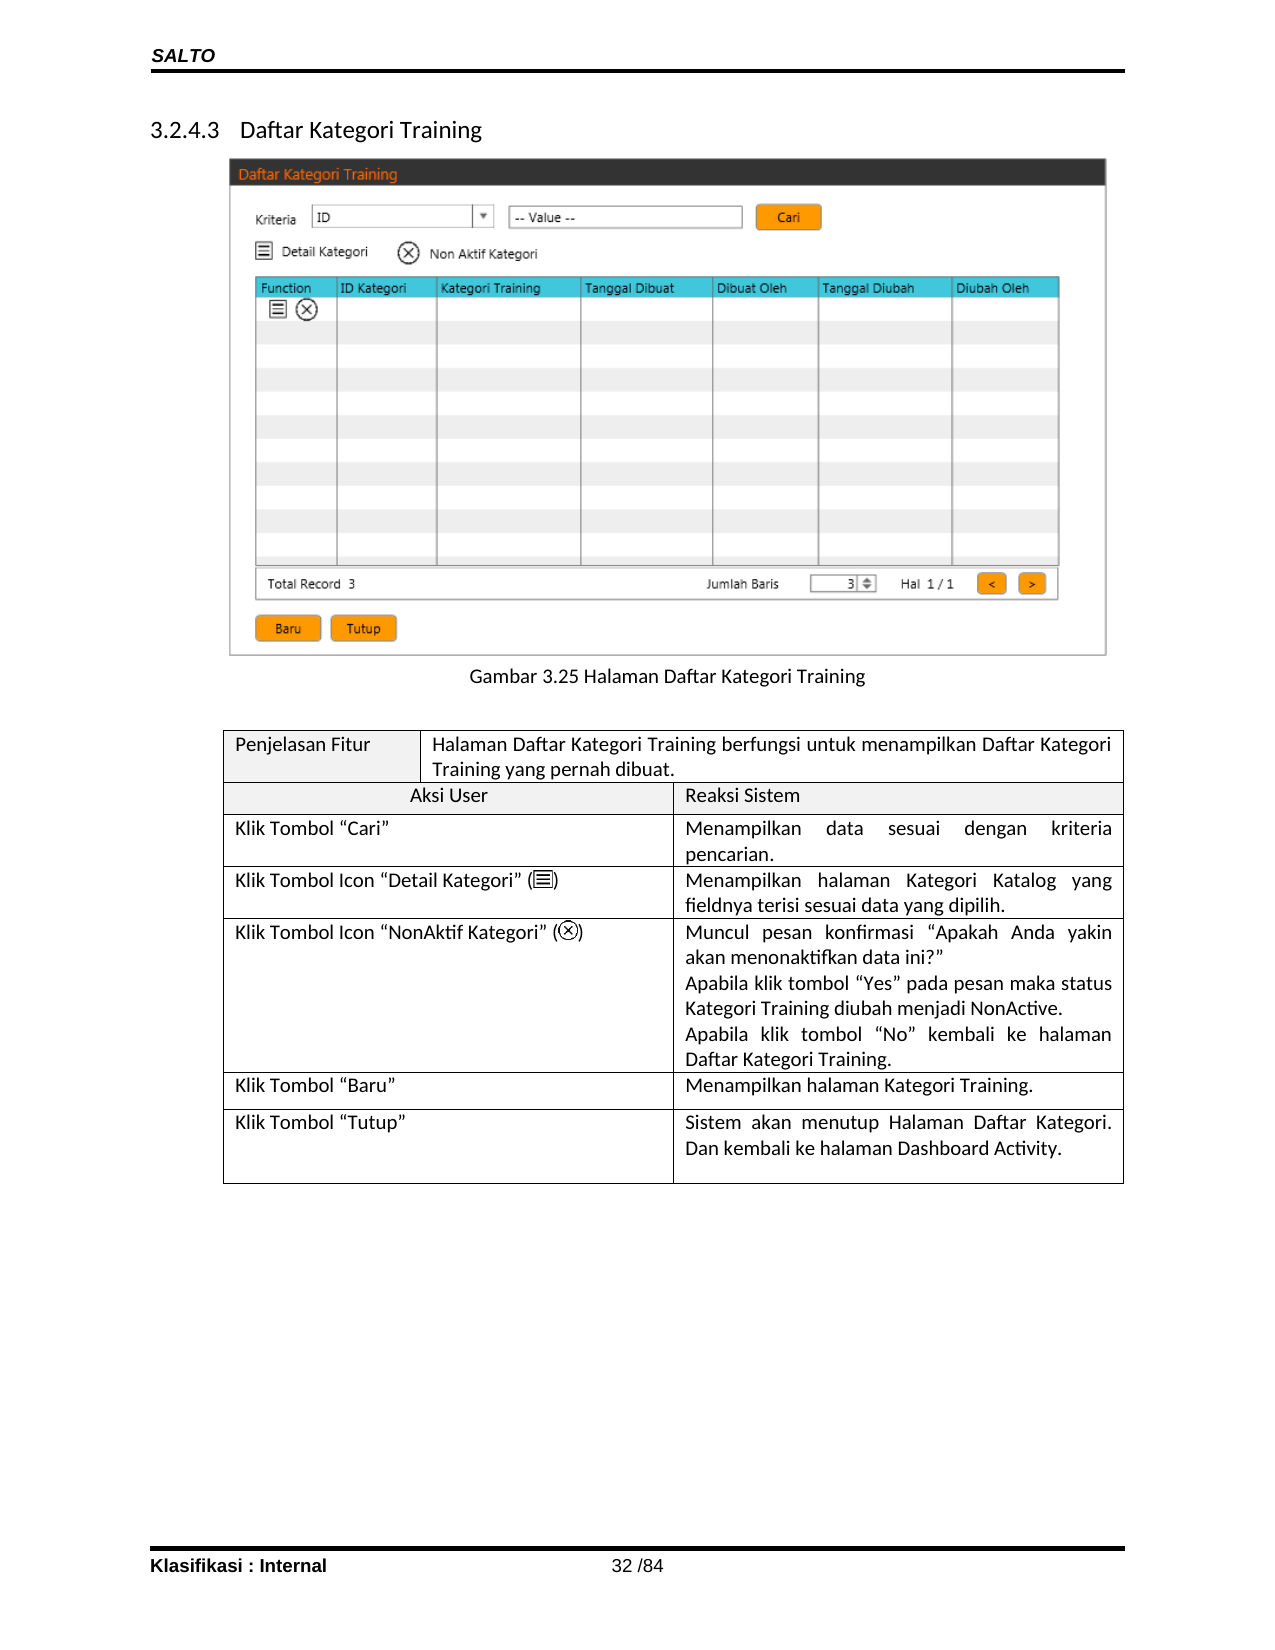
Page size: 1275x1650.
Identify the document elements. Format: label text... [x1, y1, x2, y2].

table_cell Klik Tombol “Baru” [224, 1073, 673, 1108]
table_header Halaman Daftar Kategori Training berfungsi untuk menampilkan Daftar Kategori Training yang pernah dibuat. [421, 731, 1123, 782]
table_cell Aksi User [224, 783, 673, 814]
table_cell Menampilkan halaman Kategori Training. [674, 1073, 1123, 1108]
table_cell Sistem akan menutup Halaman Daftar Kategori. Dan kembali ke halaman Dashboard Activity. [674, 1110, 1123, 1182]
table_cell Klik Tombol Icon “Detail Kategori” () [224, 867, 673, 918]
table_cell Klik Tombol “Cari” [224, 815, 673, 866]
picture [227, 155, 1108, 657]
table_cell Muncul pesan konfirmasi “Apakah Anda yakin akan menonaktifkan data ini?” Apabila klik tombol “Yes” pada pesan maka status Kategori Training diubah menjadi NonActive. Apabila klik tombol “No” kembali ke halaman Daftar Kategori Training. [674, 919, 1123, 1072]
subtitle Daftar Kategori Training [150, 114, 1125, 145]
table_cell Reaksi Sistem [674, 783, 1123, 814]
table_cell Klik Tombol “Tutup” [224, 1110, 673, 1182]
picture [558, 920, 578, 940]
picture [533, 870, 553, 888]
table_cell Menampilkan halaman Kategori Katalog yang fieldnya terisi sesuai data yang dipilih. [674, 867, 1123, 918]
table_cell Menampilkan data sesuai dengan kriteria pencarian. [674, 815, 1123, 866]
table_header Penjelasan Fitur [224, 731, 420, 782]
table_cell Klik Tombol Icon “NonAktif Kategori” () [224, 919, 673, 1072]
